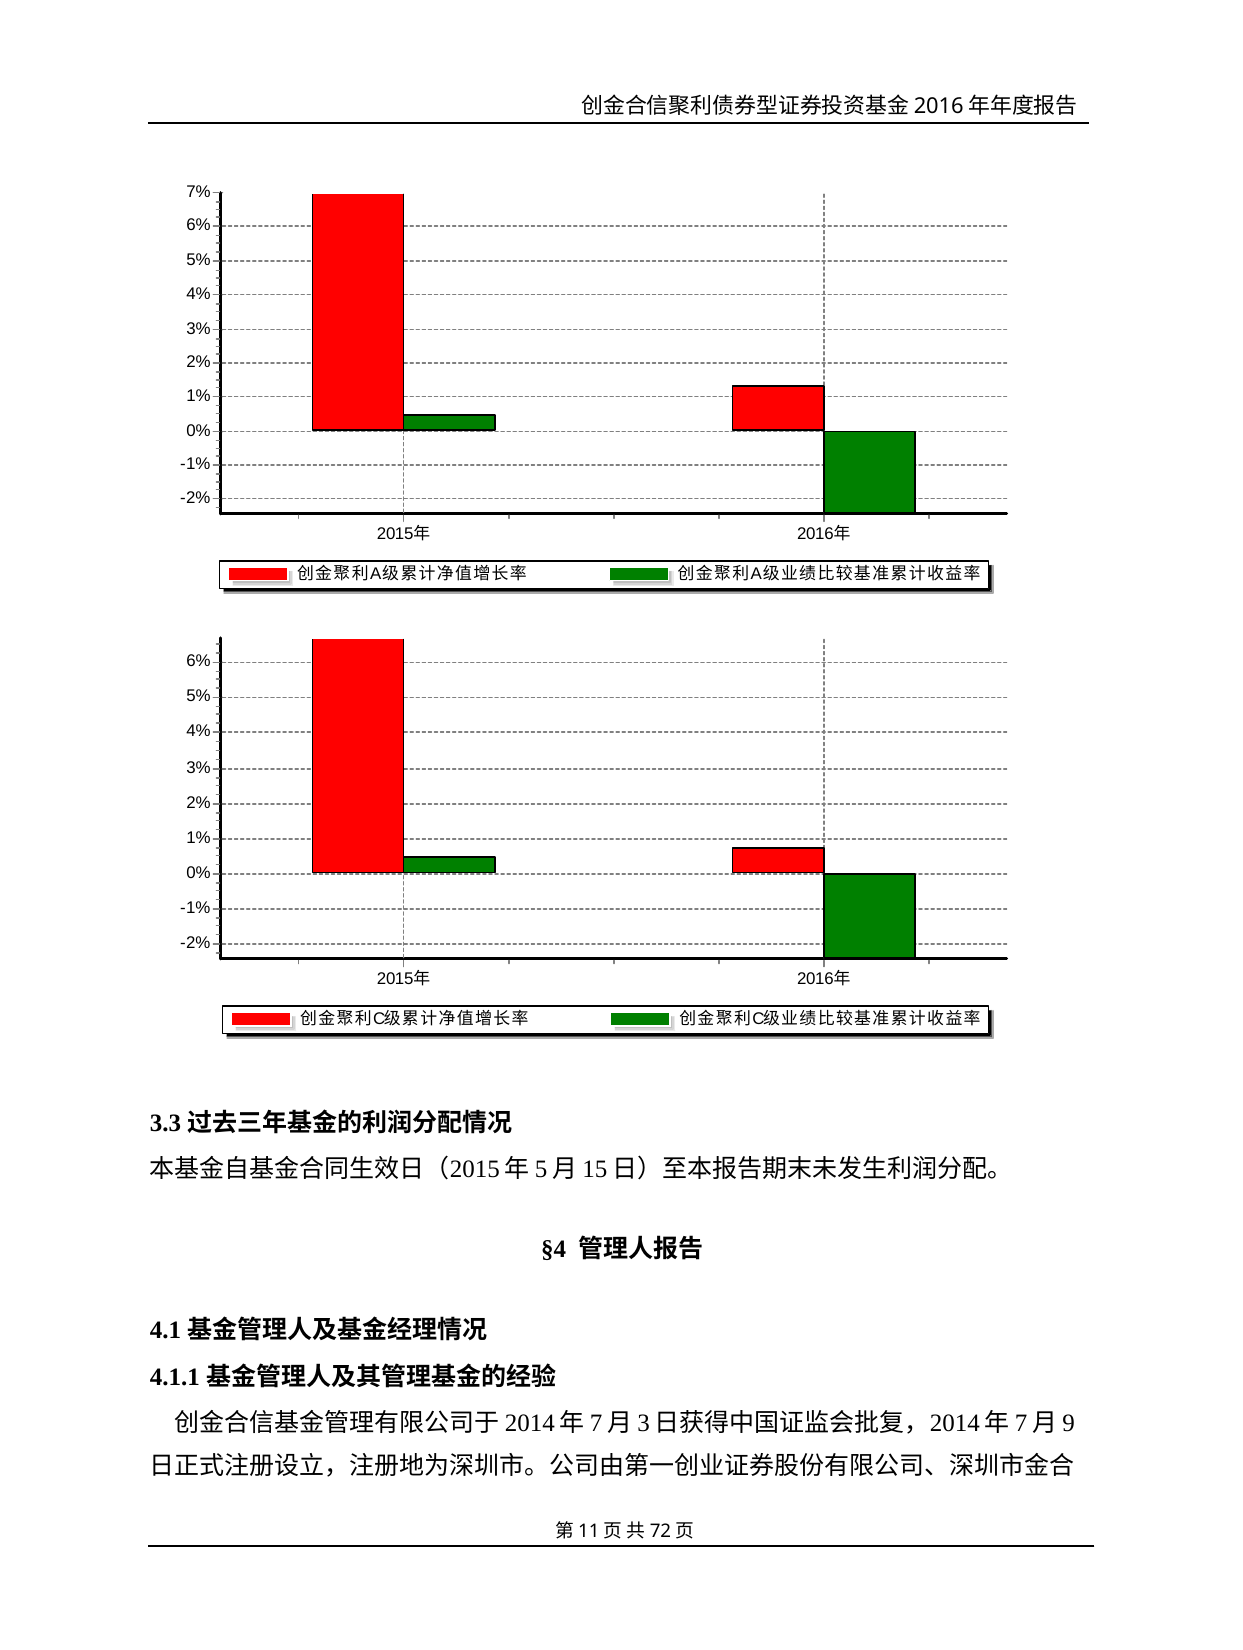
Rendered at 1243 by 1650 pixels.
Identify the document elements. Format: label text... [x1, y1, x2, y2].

text 本基金自基金合同生效日（2015年5月15日）至本报告期末未发生利润分配。 [149, 1149, 1094, 1185]
text 3.3 过去三年基金的利润分配情况 [149, 1102, 1094, 1139]
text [149, 1402, 1094, 1482]
text 4.1.1 基金管理人及其管理基金的经验 [149, 1356, 1094, 1392]
text §4 管理人报告 [149, 1228, 1094, 1265]
text 4.1 基金管理人及基金经理情况 [149, 1309, 1094, 1346]
